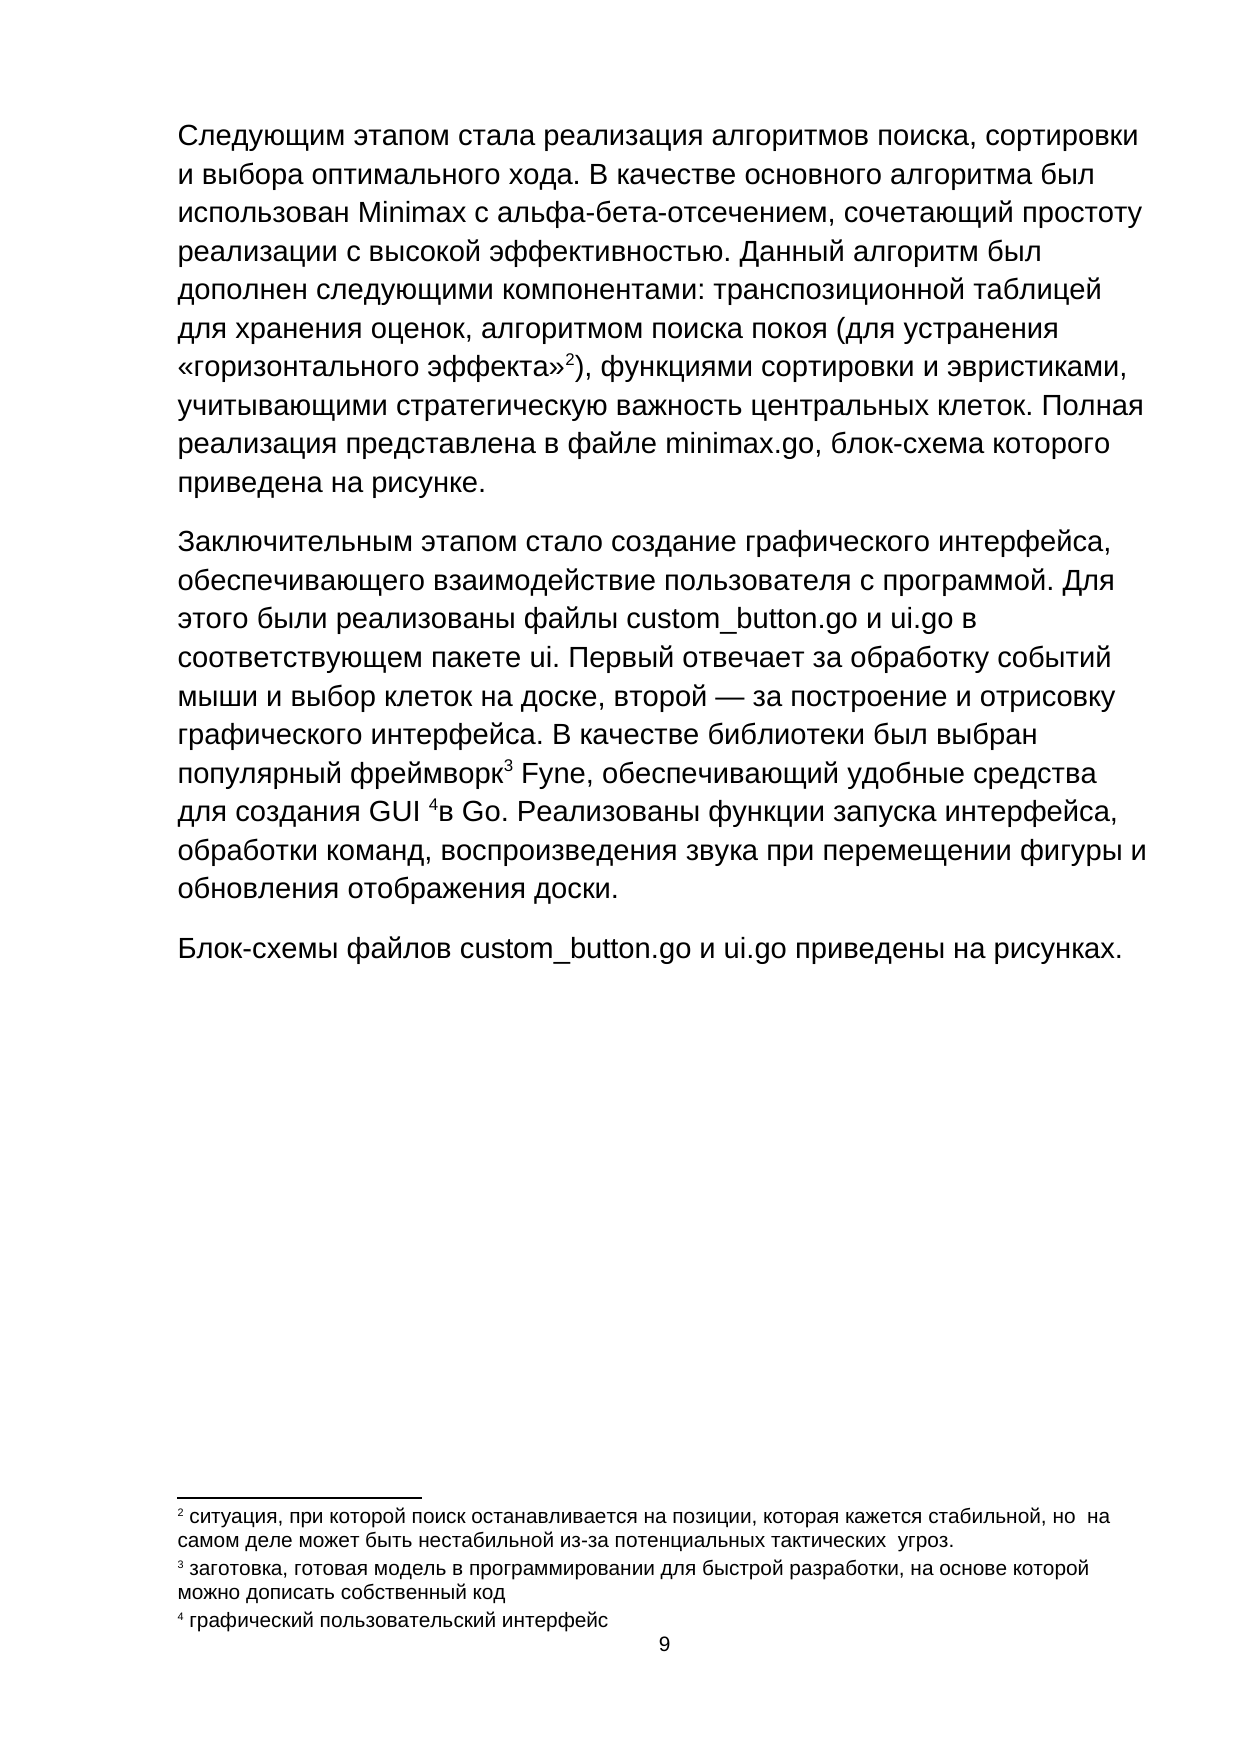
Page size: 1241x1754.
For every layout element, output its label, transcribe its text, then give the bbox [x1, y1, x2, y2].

text Блок-схемы файлов custom_button.go и ui.go приведены на рисунках. [177, 931, 1152, 964]
text Следующим этапом стала реализация алгоритмов поиска, сортировки и выбора оптимального хода. В качестве основного алгоритма был использован Minimax с альфа-бета-отсечением, сочетающий простоту реализации с высокой эффективностью. Данный алгоритм был дополнен следующими компонентами: транспозиционной таблицей для хранения оценок, алгоритмом поиска покоя (для устранения «горизонтального эффекта»), функциями сортировки и эвристиками, учитывающими стратегическую важность центральных клеток. Полная реализация представлена в файле minimax.go, блок-схема которого приведена на рисунке. [177, 118, 1152, 498]
text Заключительным этапом стало создание графического интерфейса, обеспечивающего взаимодействие пользователя с программой. Для этого были реализованы файлы custom_button.go и ui.go в соответствующем пакете ui. Первый отвечает за обработку событий мыши и выбор клеток на доске, второй — за построение и отрисовку графического интерфейса. В качестве библиотеки был выбран популярный фреймворк Fyne, обеспечивающий удобные средства для создания GUI в Go. Реализованы функции запуска интерфейса, обработки команд, воспроизведения звука при перемещении фигуры и обновления отображения доски. [177, 524, 1152, 905]
